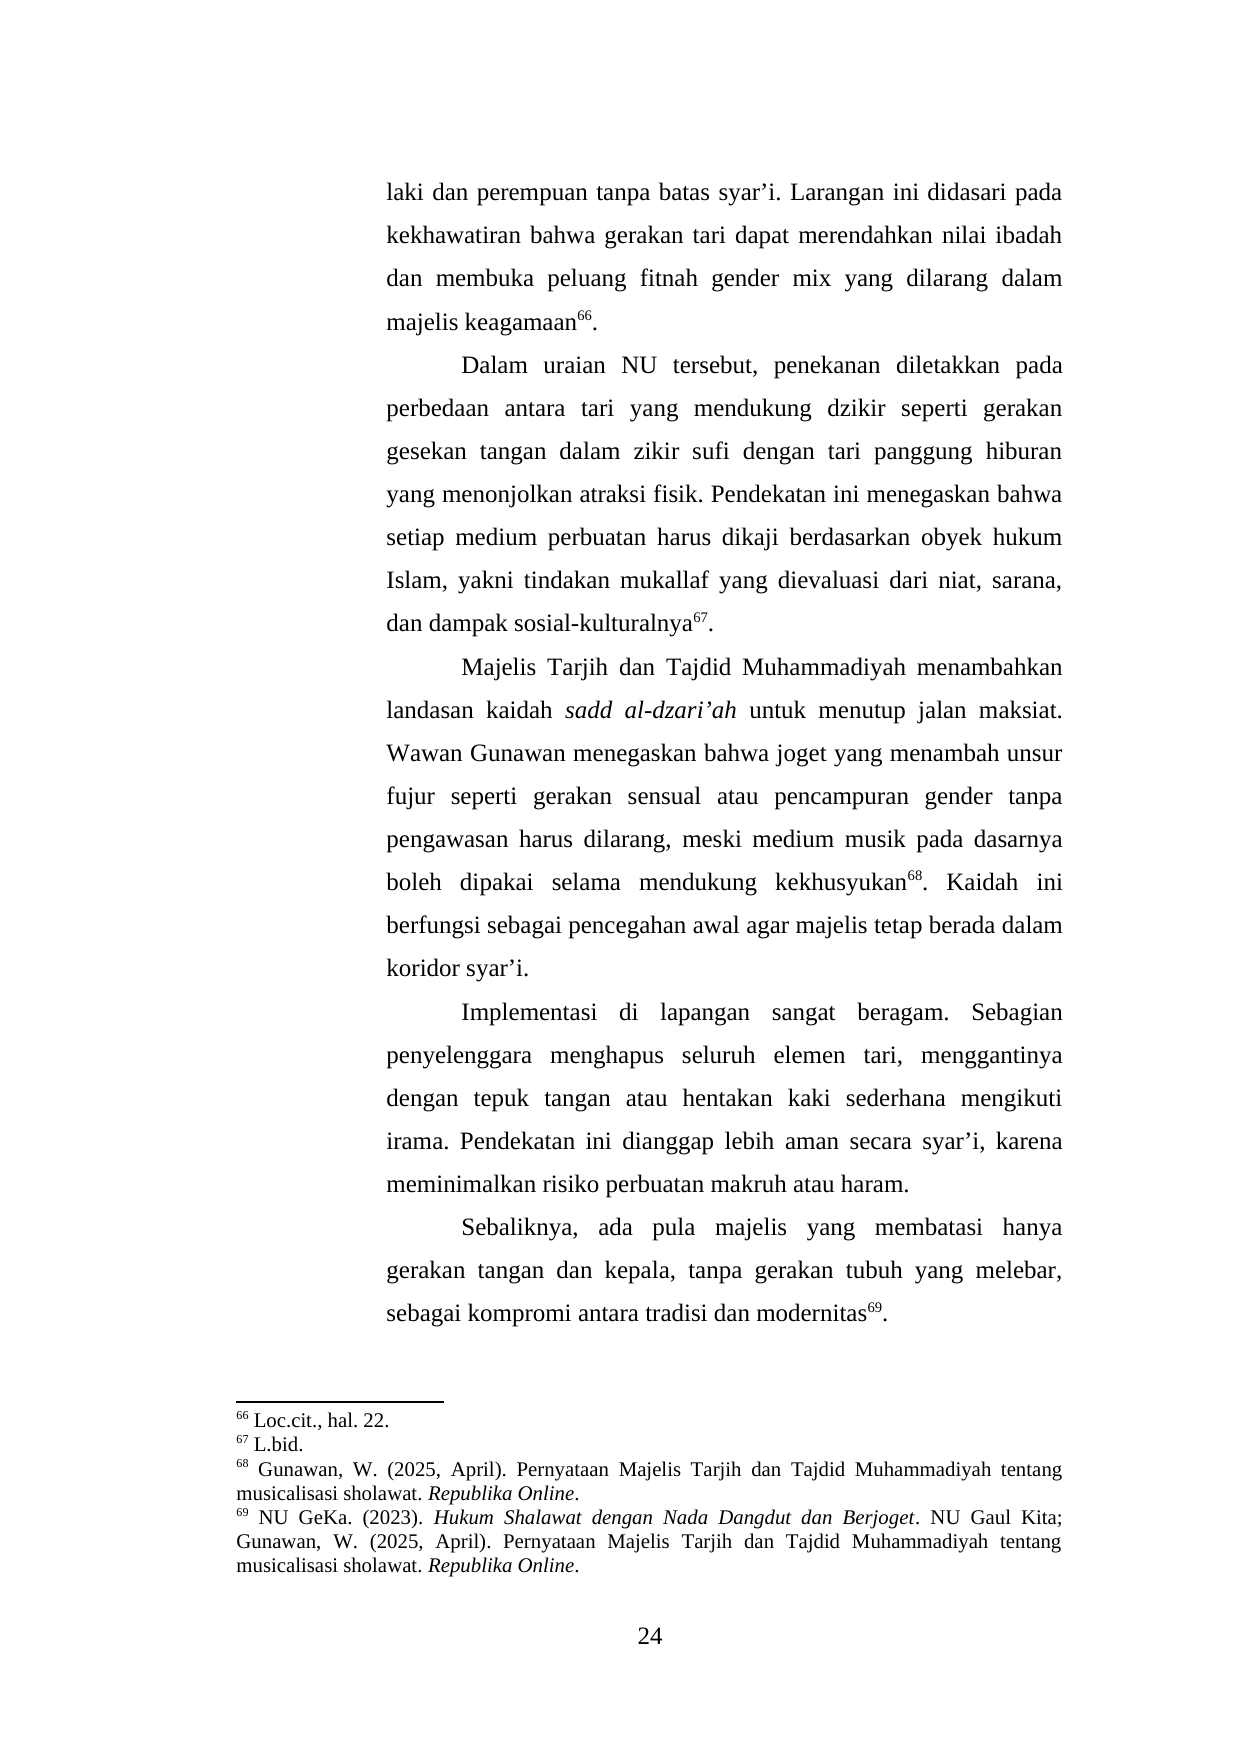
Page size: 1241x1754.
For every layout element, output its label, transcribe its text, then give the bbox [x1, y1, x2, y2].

text Implementasi di lapangan sangat beragam. Sebagian penyelenggara menghapus seluruh elemen tari, menggantinya dengan tepuk tangan atau hentakan kaki sederhana mengikuti irama. Pendekatan ini dianggap lebih aman secara syar’i, karena meminimalkan risiko perbuatan makruh atau haram. [386, 997, 1063, 1198]
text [386, 177, 1063, 335]
text Sebaliknya, ada pula majelis yang membatasi hanya gerakan tangan dan kepala, tanpa gerakan tubuh yang melebar, sebagai kompromi antara tradisi dan modernitas. [386, 1212, 1063, 1327]
text Dalam uraian NU tersebut, penekanan diletakkan pada perbedaan antara tari yang mendukung dzikir seperti gerakan gesekan tangan dalam zikir sufi dengan tari panggung hiburan yang menonjolkan atraksi fisik. Pendekatan ini menegaskan bahwa setiap medium perbuatan harus dikaji berdasarkan obyek hukum Islam, yakni tindakan mukallaf yang dievaluasi dari niat, sarana, dan dampak sosial-kulturalnya. [386, 350, 1063, 637]
text Majelis Tarjih dan Tajdid Muhammadiyah menambahkan landasan kaidah sadd al-dzari’ah untuk menutup jalan maksiat. Wawan Gunawan menegaskan bahwa joget yang menambah unsur fujur seperti gerakan sensual atau pencampuran gender tanpa pengawasan harus dilarang, meski medium musik pada dasarnya boleh dipakai selama mendukung kekhusyukan. Kaidah ini berfungsi sebagai pencegahan awal agar majelis tetap berada dalam koridor syar’i. [386, 652, 1063, 982]
